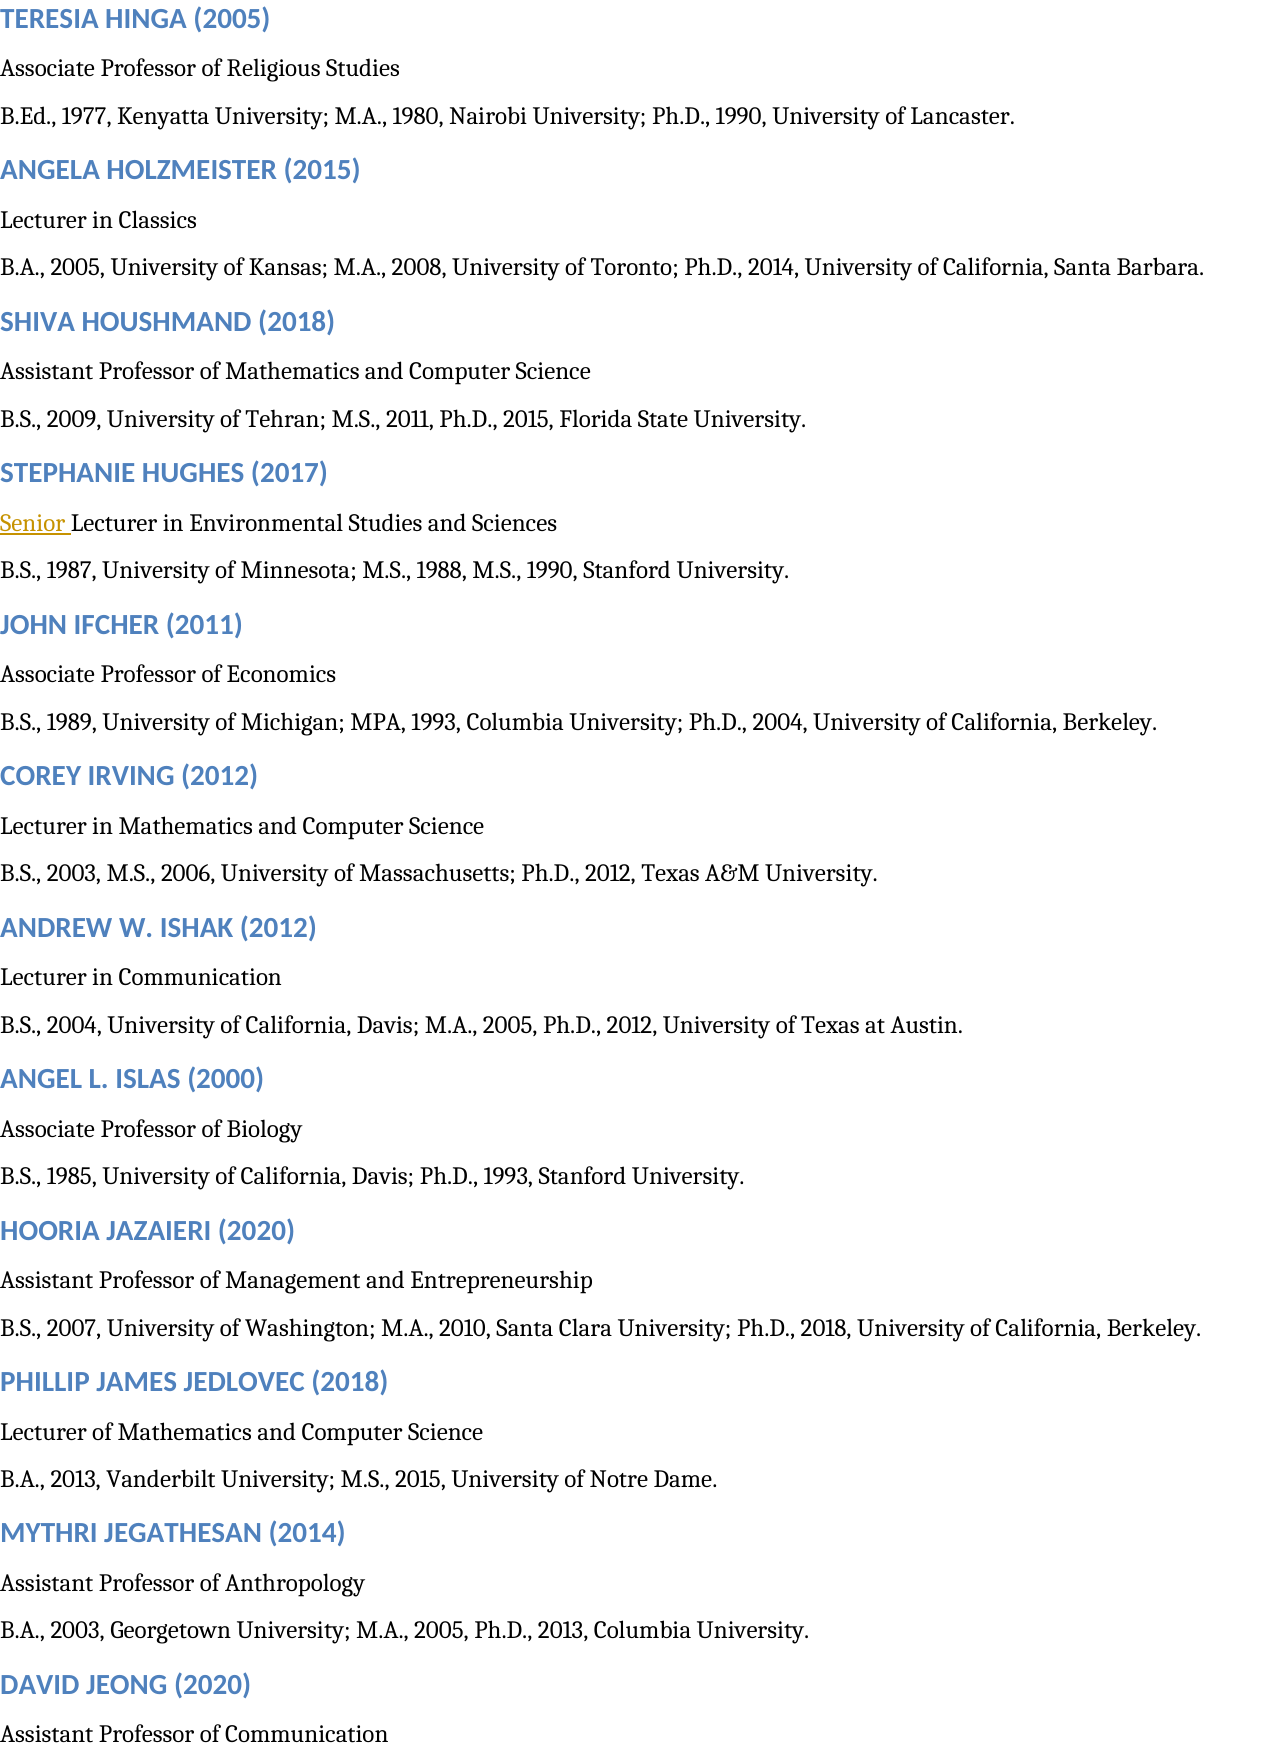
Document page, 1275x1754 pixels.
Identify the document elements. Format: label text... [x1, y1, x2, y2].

text Associate Professor of Religious Studies [0, 54, 1275, 83]
text B.S., 2004, University of California, Davis; M.A., 2005, Ph.D., 2012, University of Texas at Austin. [0, 1011, 1275, 1039]
subtitle HOORIA JAZAIERI (2020) [0, 1212, 1275, 1247]
text B.S., 2003, M.S., 2006, University of Massachusetts; Ph.D., 2012, Texas A&M University. [0, 859, 1275, 888]
subtitle DAVID JEONG (2020) [0, 1666, 1275, 1702]
subtitle ANGEL L. ISLAS (2000) [0, 1060, 1275, 1096]
text B.S., 2007, University of Washington; M.A., 2010, Santa Clara University; Ph.D., 2018, University of California, Berkeley. [0, 1313, 1275, 1342]
subtitle SHIVA HOUSHMAND (2018) [0, 303, 1275, 338]
subtitle JOHN IFCHER (2011) [0, 606, 1275, 641]
text B.A., 2003, Georgetown University; M.A., 2005, Ph.D., 2013, Columbia University. [0, 1616, 1275, 1645]
subtitle ANDREW W. ISHAK (2012) [0, 909, 1275, 944]
subtitle ANGELA HOLZMEISTER (2015) [0, 151, 1275, 187]
text Assistant Professor of Communication [0, 1720, 1275, 1749]
subtitle STEPHANIE HUGHES (2017) [0, 454, 1275, 490]
text Assistant Professor of Mathematics and Computer Science [0, 357, 1275, 386]
subtitle TERESIA HINGA (2005) [0, 0, 1275, 36]
text Lecturer in Mathematics and Computer Science [0, 812, 1275, 840]
text Assistant Professor of Management and Entrepreneurship [0, 1266, 1275, 1295]
subtitle PHILLIP JAMES JEDLOVEC (2018) [0, 1363, 1275, 1399]
text Associate Professor of Economics [0, 660, 1275, 689]
text B.A., 2013, Vanderbilt University; M.S., 2015, University of Notre Dame. [0, 1465, 1275, 1494]
text Assistant Professor of Anthropology [0, 1569, 1275, 1598]
text B.S., 1989, University of Michigan; MPA, 1993, Columbia University; Ph.D., 2004, University of California, Berkeley. [0, 708, 1275, 736]
text B.S., 1985, University of California, Davis; Ph.D., 1993, Stanford University. [0, 1162, 1275, 1191]
text Lecturer of Mathematics and Computer Science [0, 1417, 1275, 1446]
subtitle COREY IRVING (2012) [0, 757, 1275, 793]
text B.S., 1987, University of Minnesota; M.S., 1988, M.S., 1990, Stanford University. [0, 556, 1275, 585]
text Lecturer in Environmental Studies and Sciences [0, 509, 1275, 537]
text Lecturer in Communication [0, 963, 1275, 992]
subtitle MYTHRI JEGATHESAN (2014) [0, 1514, 1275, 1550]
text B.Ed., 1977, Kenyatta University; M.A., 1980, Nairobi University; Ph.D., 1990, University of Lancaster. [0, 102, 1275, 131]
text Associate Professor of Biology [0, 1114, 1275, 1143]
text B.A., 2005, University of Kansas; M.A., 2008, University of Toronto; Ph.D., 2014, University of California, Santa Barbara. [0, 253, 1275, 282]
text B.S., 2009, University of Tehran; M.S., 2011, Ph.D., 2015, Florida State University. [0, 405, 1275, 433]
text Lecturer in Classics [0, 206, 1275, 234]
